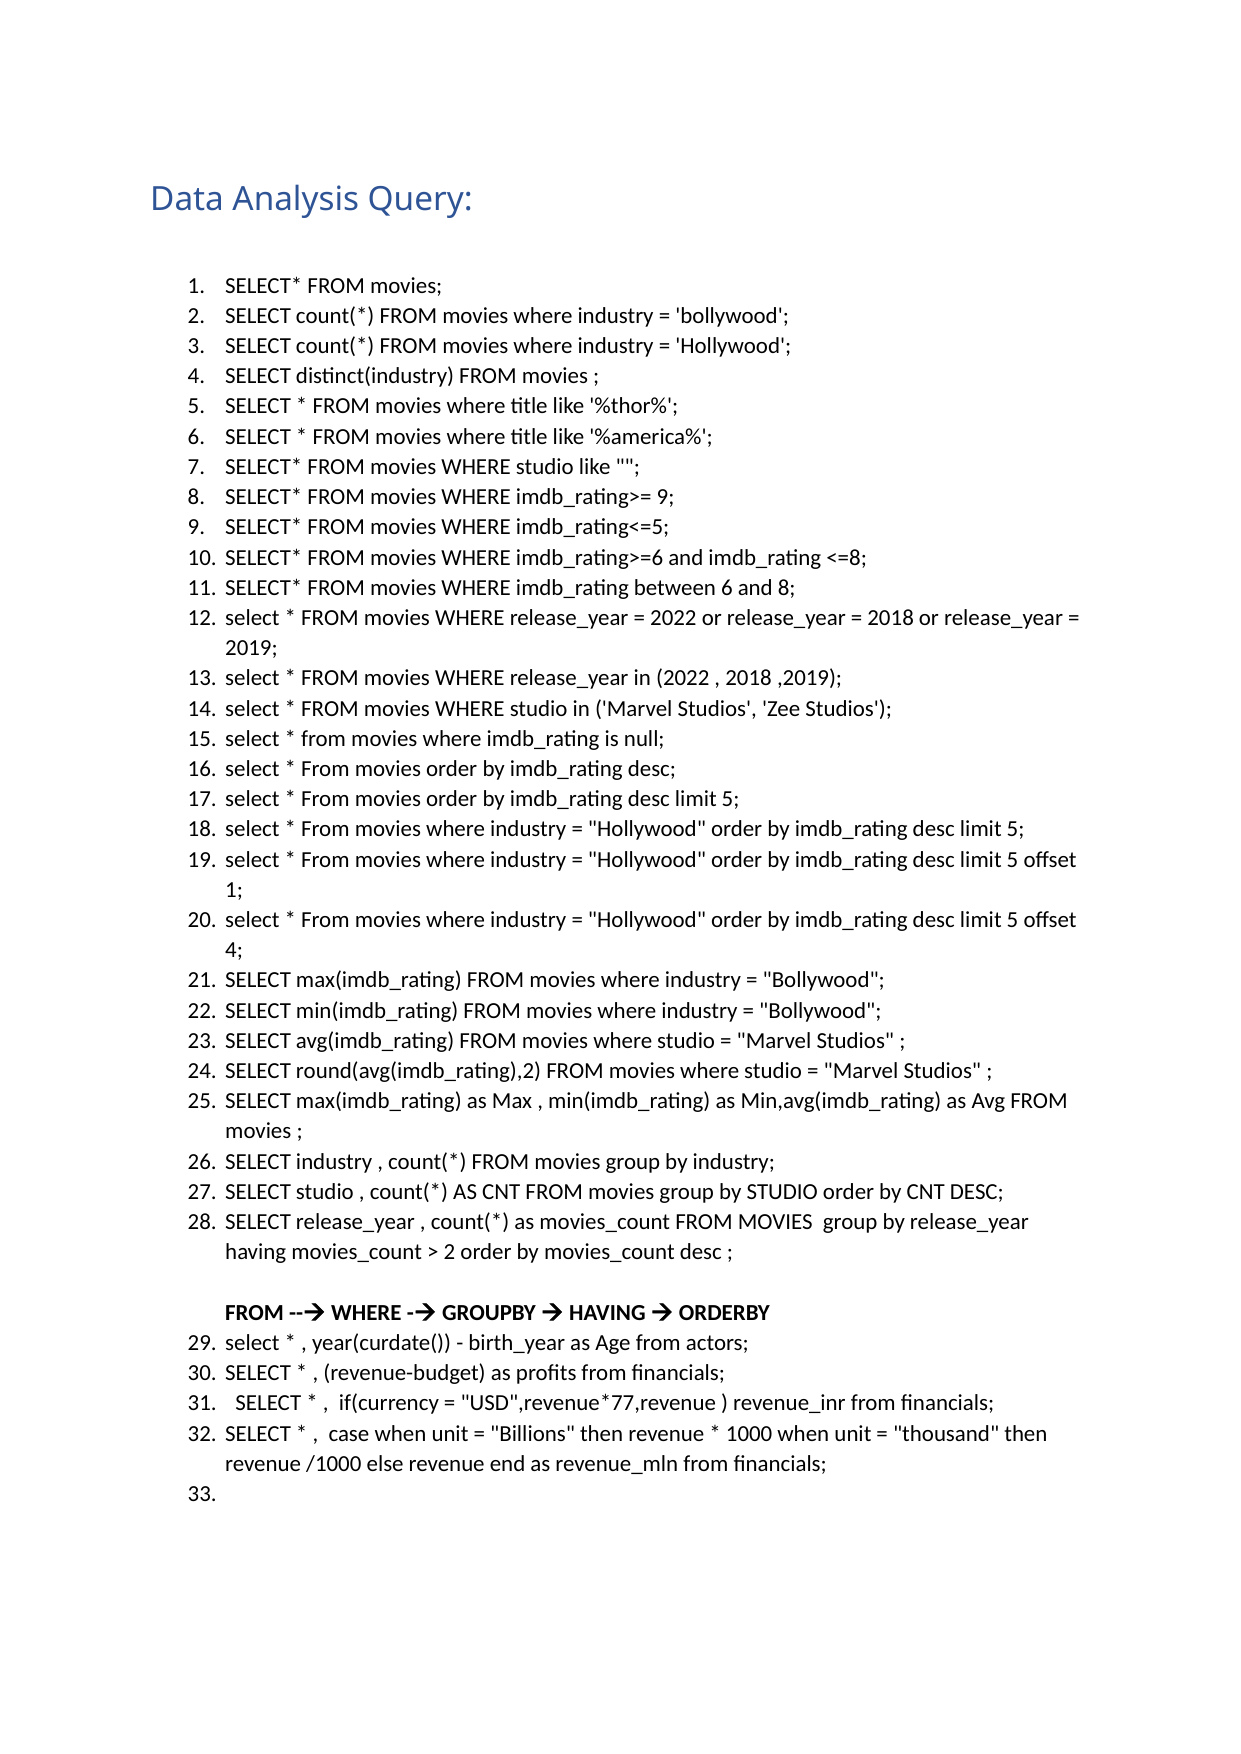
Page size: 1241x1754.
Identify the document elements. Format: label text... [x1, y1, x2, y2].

list SELECT* FROM movies; [187, 271, 1090, 299]
list select * From movies order by imdb_rating desc limit 5; [187, 784, 1090, 812]
list SELECT min(imdb_rating) FROM movies where industry = "Bollywood"; [187, 996, 1090, 1024]
list select * From movies where industry = "Hollywood" order by imdb_rating desc limit 5 offset 4; [187, 905, 1090, 963]
list SELECT* FROM movies WHERE studio like ""; [187, 452, 1090, 480]
subtitle Data Analysis Query: [150, 175, 1090, 220]
list SELECT* FROM movies WHERE imdb_rating<=5; [187, 512, 1090, 541]
list select * From movies where industry = "Hollywood" order by imdb_rating desc limit 5; [187, 814, 1090, 843]
list SELECT * FROM movies where title like '%thor%'; [187, 392, 1090, 420]
list select * FROM movies WHERE release_year = 2022 or release_year = 2018 or release_year = 2019; [187, 603, 1090, 661]
list SELECT round(avg(imdb_rating),2) FROM movies where studio = "Marvel Studios" ; [187, 1056, 1090, 1084]
list SELECT max(imdb_rating) FROM movies where industry = "Bollywood"; [187, 966, 1090, 994]
list select * , year(curdate()) - birth_year as Age from actors; [187, 1328, 1090, 1356]
list select * FROM movies WHERE studio in ('Marvel Studios', 'Zee Studios'); [187, 694, 1090, 722]
list select * From movies order by imdb_rating desc; [187, 754, 1090, 782]
list SELECT distinct(industry) FROM movies ; [187, 361, 1090, 389]
list FROM -- WHERE - GROUPBY HAVING ORDERBY [225, 1298, 1090, 1326]
list select * from movies where imdb_rating is null; [187, 724, 1090, 752]
list SELECT industry , count(*) FROM movies group by industry; [187, 1147, 1090, 1175]
list SELECT* FROM movies WHERE imdb_rating>=6 and imdb_rating <=8; [187, 543, 1090, 571]
list SELECT avg(imdb_rating) FROM movies where studio = "Marvel Studios" ; [187, 1026, 1090, 1054]
list SELECT release_year , count(*) as movies_count FROM MOVIES group by release_year having movies_count > 2 order by movies_count desc ; [187, 1207, 1090, 1266]
list SELECT studio , count(*) AS CNT FROM movies group by STUDIO order by CNT DESC; [187, 1177, 1090, 1205]
list SELECT * , case when unit = "Billions" then revenue * 1000 when unit = "thousand" then revenue /1000 else revenue end as revenue_mln from financials; [187, 1419, 1090, 1477]
list SELECT count(*) FROM movies where industry = 'bollywood'; [187, 301, 1090, 329]
list SELECT count(*) FROM movies where industry = 'Hollywood'; [187, 331, 1090, 359]
list SELECT * , if(currency = "USD",revenue*77,revenue ) revenue_inr from financials; [187, 1388, 1090, 1417]
list SELECT * , (revenue-budget) as profits from financials; [187, 1358, 1090, 1386]
list select * FROM movies WHERE release_year in (2022 , 2018 ,2019); [187, 663, 1090, 692]
list SELECT * FROM movies where title like '%america%'; [187, 422, 1090, 450]
list SELECT max(imdb_rating) as Max , min(imdb_rating) as Min,avg(imdb_rating) as Avg FROM movies ; [187, 1086, 1090, 1145]
list select * From movies where industry = "Hollywood" order by imdb_rating desc limit 5 offset 1; [187, 845, 1090, 903]
list SELECT* FROM movies WHERE imdb_rating>= 9; [187, 482, 1090, 510]
list SELECT* FROM movies WHERE imdb_rating between 6 and 8; [187, 573, 1090, 601]
